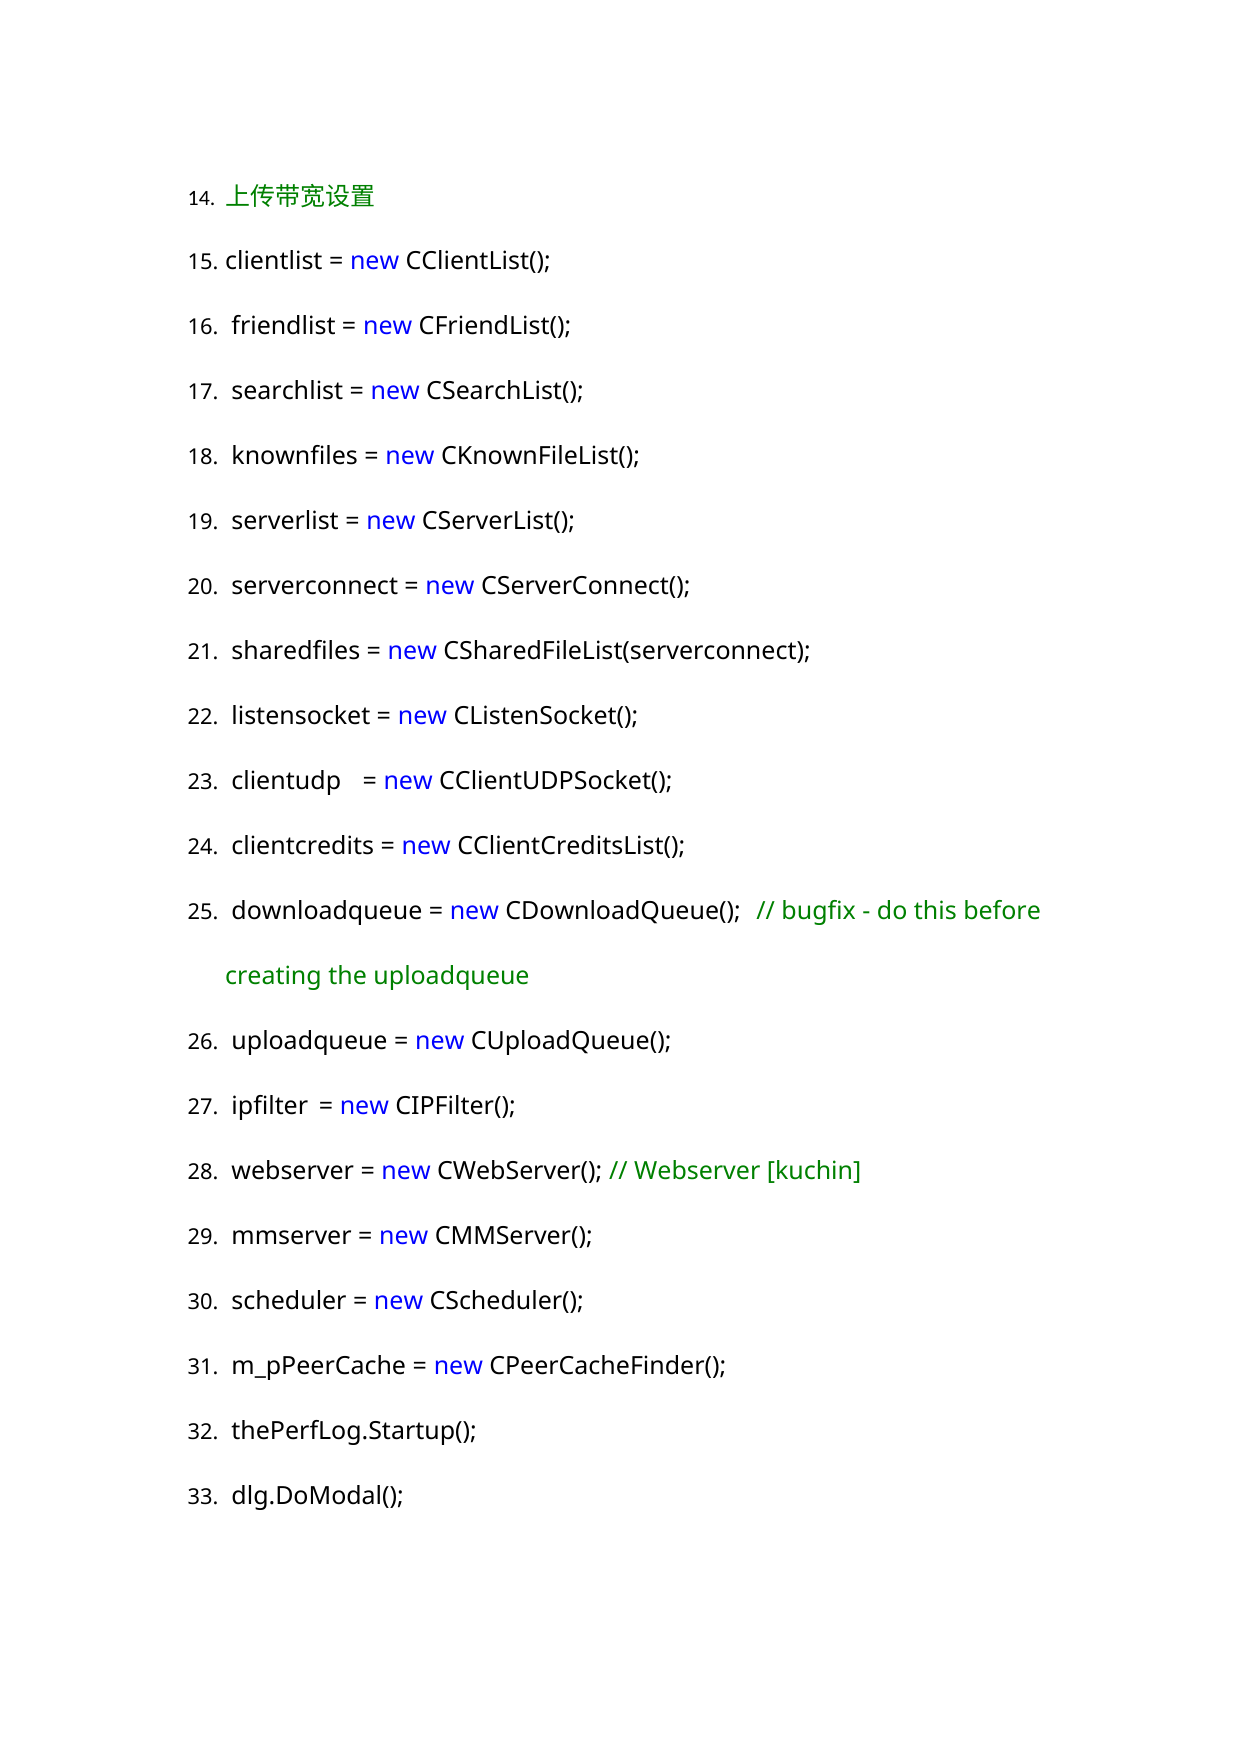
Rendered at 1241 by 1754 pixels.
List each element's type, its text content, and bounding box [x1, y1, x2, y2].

list thePerfLog.Startup(); [187, 1397, 1053, 1462]
list serverlist = new CServerList(); [187, 487, 1053, 552]
list clientlist = new CClientList(); [187, 227, 1053, 292]
list mmserver = new CMMServer(); [187, 1202, 1053, 1267]
list ipfilter = new CIPFilter(); [187, 1072, 1053, 1137]
list clientudp = new CClientUDPSocket(); [187, 747, 1053, 812]
list knownfiles = new CKnownFileList(); [187, 422, 1053, 487]
list dlg.DoModal(); [187, 1462, 1053, 1527]
list 上传带宽设置 [187, 162, 1053, 227]
list searchlist = new CSearchList(); [187, 357, 1053, 422]
list serverconnect = new CServerConnect(); [187, 552, 1053, 617]
list listensocket = new CListenSocket(); [187, 682, 1053, 747]
list sharedfiles = new CSharedFileList(serverconnect); [187, 617, 1053, 682]
list uploadqueue = new CUploadQueue(); [187, 1007, 1053, 1072]
list clientcredits = new CClientCreditsList(); [187, 812, 1053, 877]
list downloadqueue = new CDownloadQueue(); // bugfix - do this before creating the uploadqueue [187, 877, 1053, 1007]
list friendlist = new CFriendList(); [187, 292, 1053, 357]
list scheduler = new CScheduler(); [187, 1267, 1053, 1332]
list webserver = new CWebServer(); // Webserver [kuchin] [187, 1137, 1053, 1202]
list m_pPeerCache = new CPeerCacheFinder(); [187, 1332, 1053, 1397]
